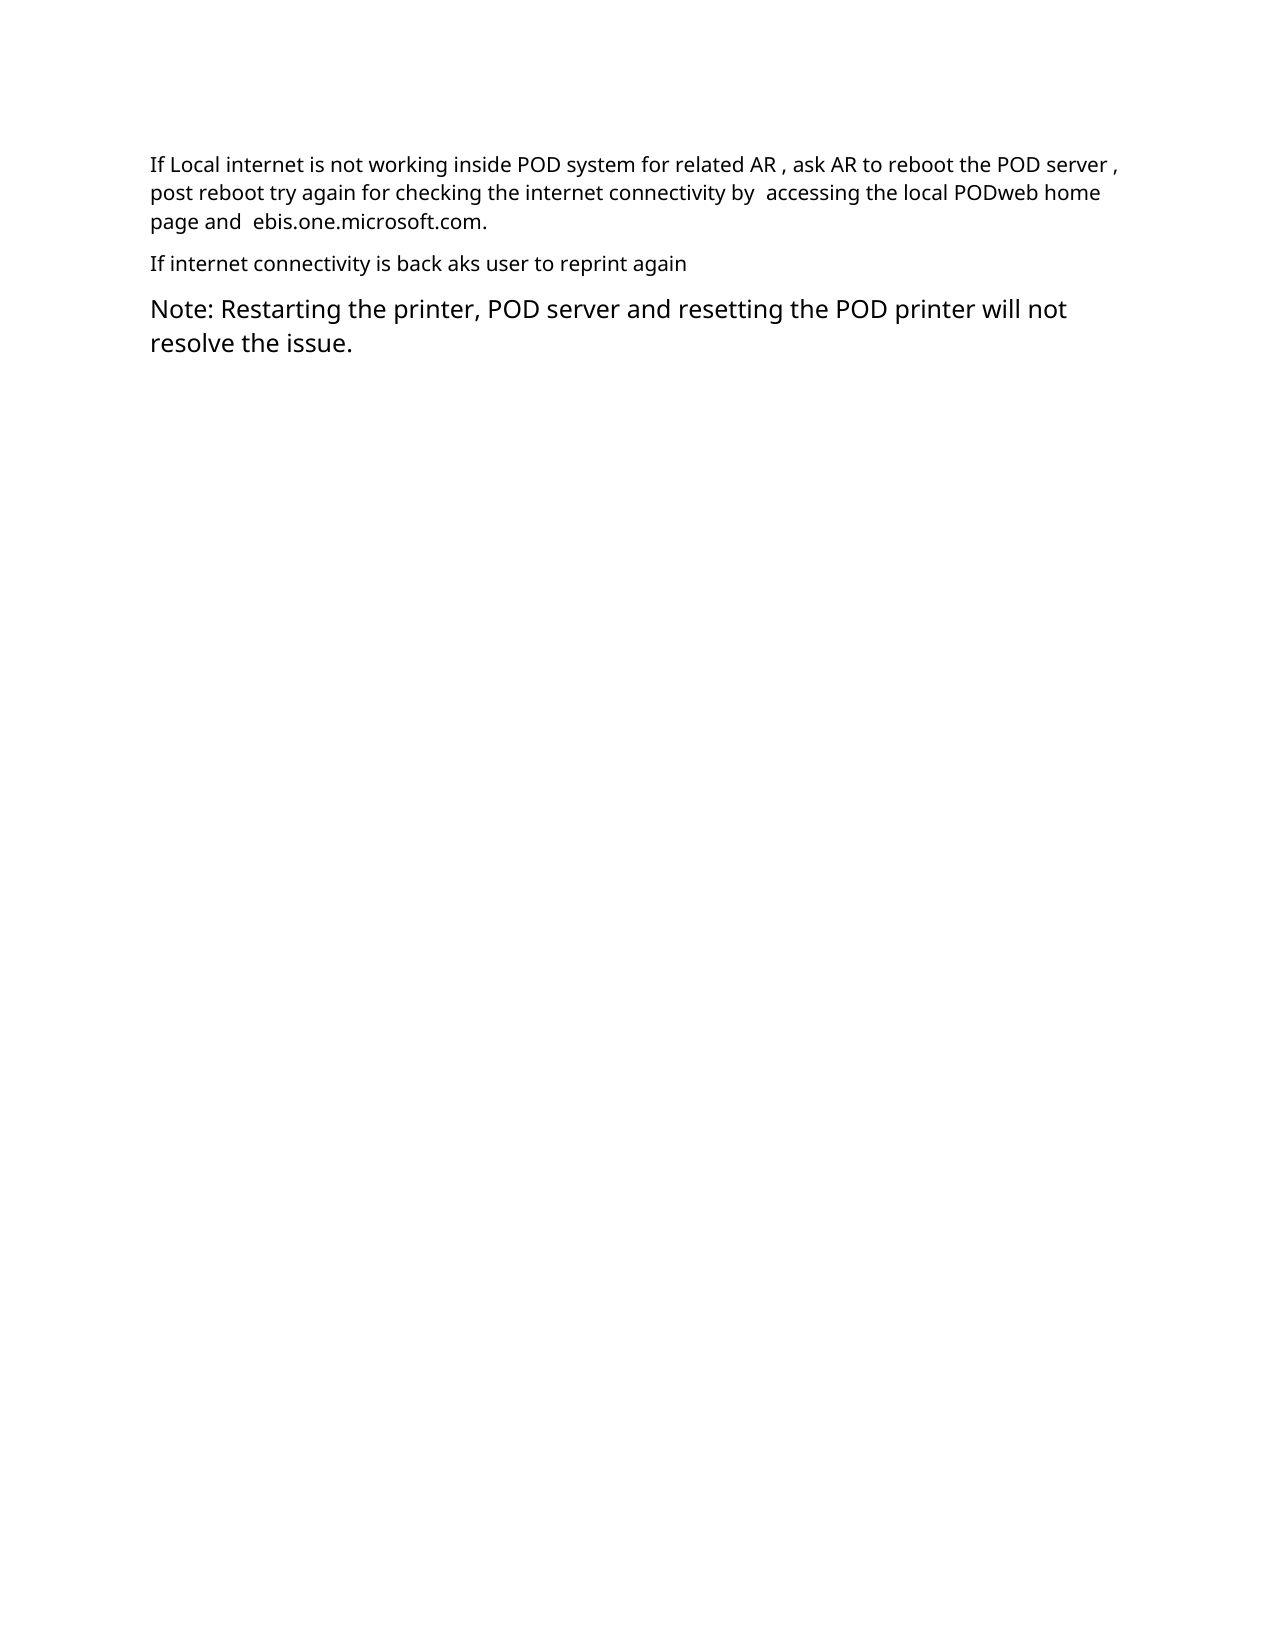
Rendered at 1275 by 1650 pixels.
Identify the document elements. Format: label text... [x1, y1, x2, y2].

text If Local internet is not working inside POD system for related AR , ask AR to reboot the POD server , post reboot try again for checking the internet connectivity by accessing the local PODweb home page and ebis.one.microsoft.com. [150, 150, 1125, 235]
text Note: Restarting the printer, POD server and resetting the POD printer will not resolve the issue. [150, 292, 1125, 360]
text If internet connectivity is back aks user to reprint again [150, 249, 1125, 278]
